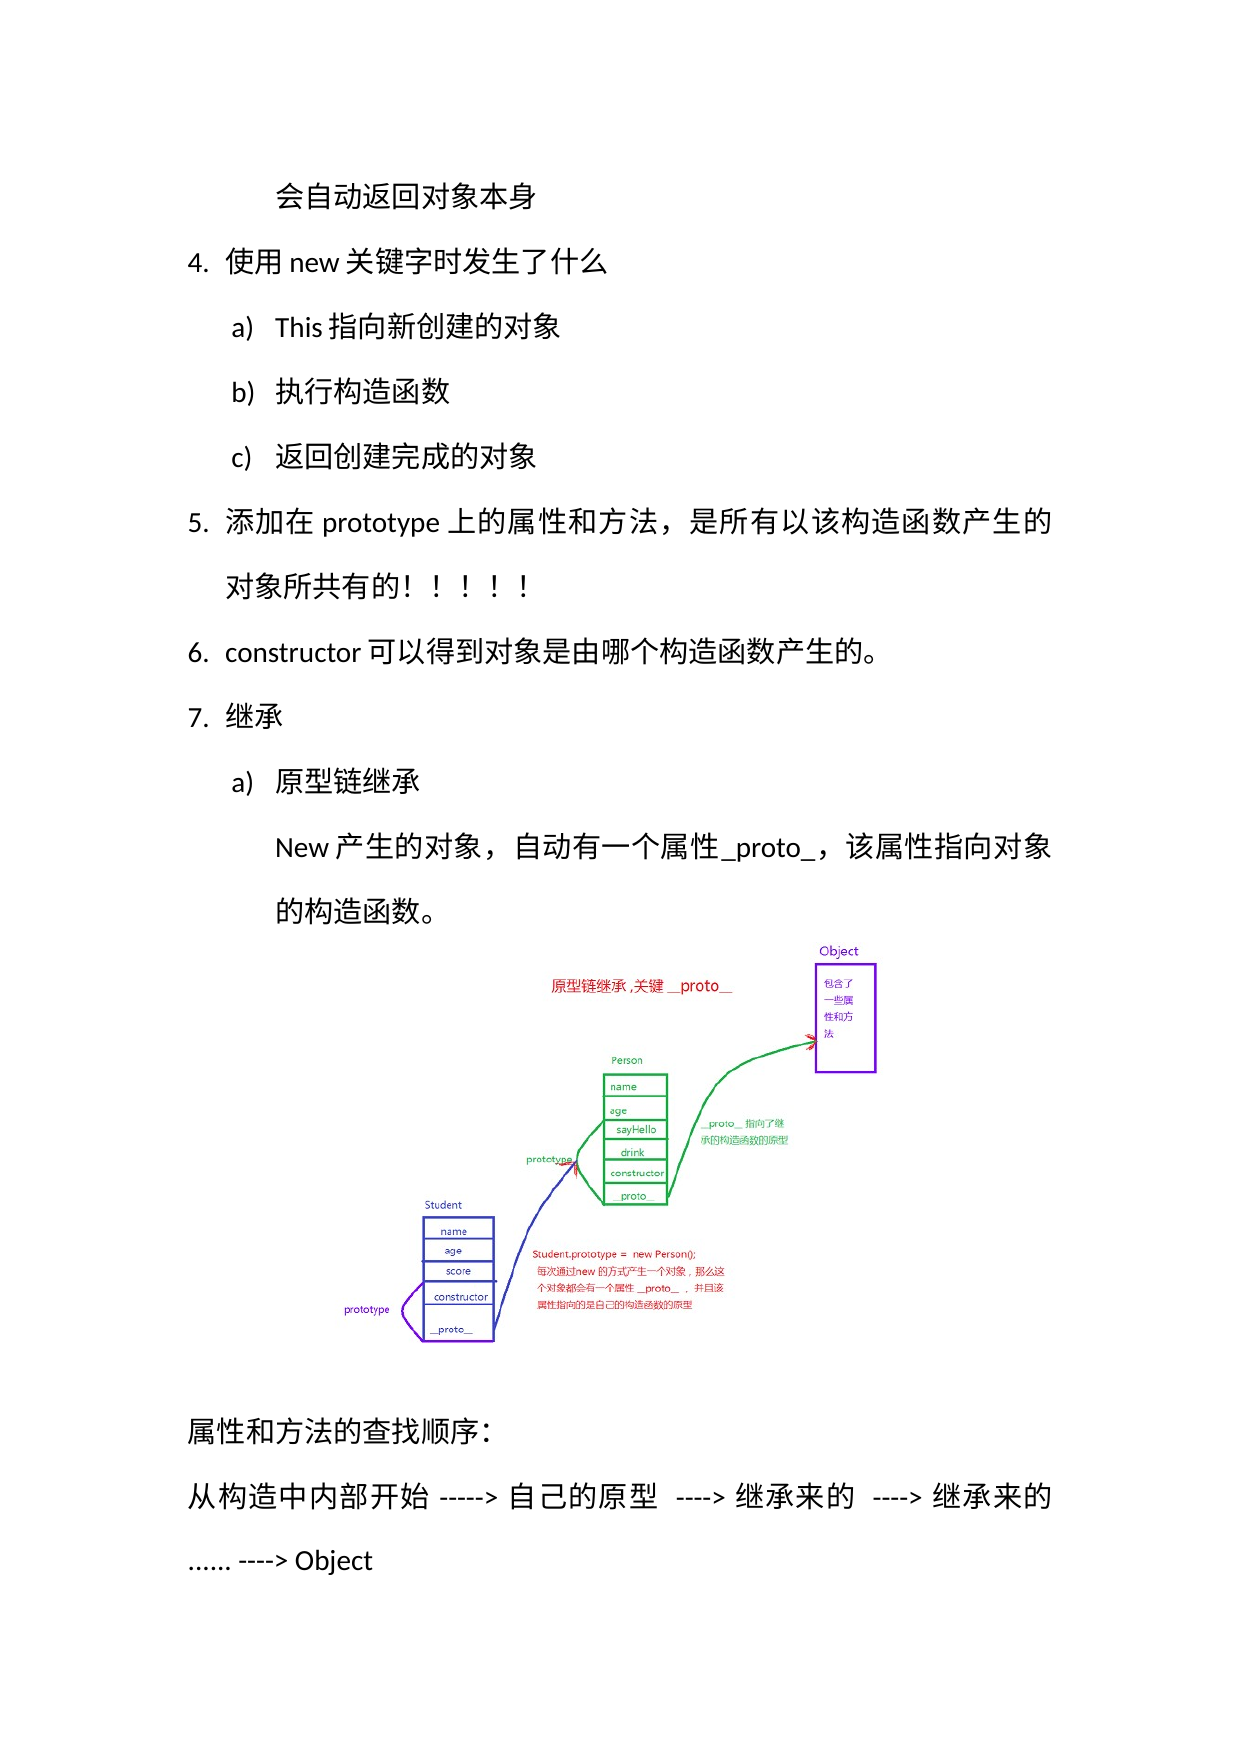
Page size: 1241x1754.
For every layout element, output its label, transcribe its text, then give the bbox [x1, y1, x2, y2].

list 添加在prototype上的属性和方法，是所有以该构造函数产生的对象所共有的！！！！！ [187, 487, 1053, 617]
list This指向新创建的对象 [231, 292, 1053, 357]
list 原型链继承 [231, 747, 1053, 812]
list 继承 [187, 682, 1053, 747]
list New产生的对象，自动有一个属性_proto_，该属性指向对象的构造函数。 [275, 812, 1053, 942]
text 属性和方法的查找顺序： [187, 1397, 1053, 1462]
list 使用new关键字时发生了什么 [187, 227, 1053, 292]
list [275, 162, 1053, 227]
list 执行构造函数 [231, 357, 1053, 422]
picture [275, 942, 1141, 1369]
text 从构造中内部开始 -----> 自己的原型 ----> 继承来的 ----> 继承来的 ...... ----> Object [187, 1462, 1053, 1592]
list constructor可以得到对象是由哪个构造函数产生的。 [187, 617, 1053, 682]
list 返回创建完成的对象 [231, 422, 1053, 487]
